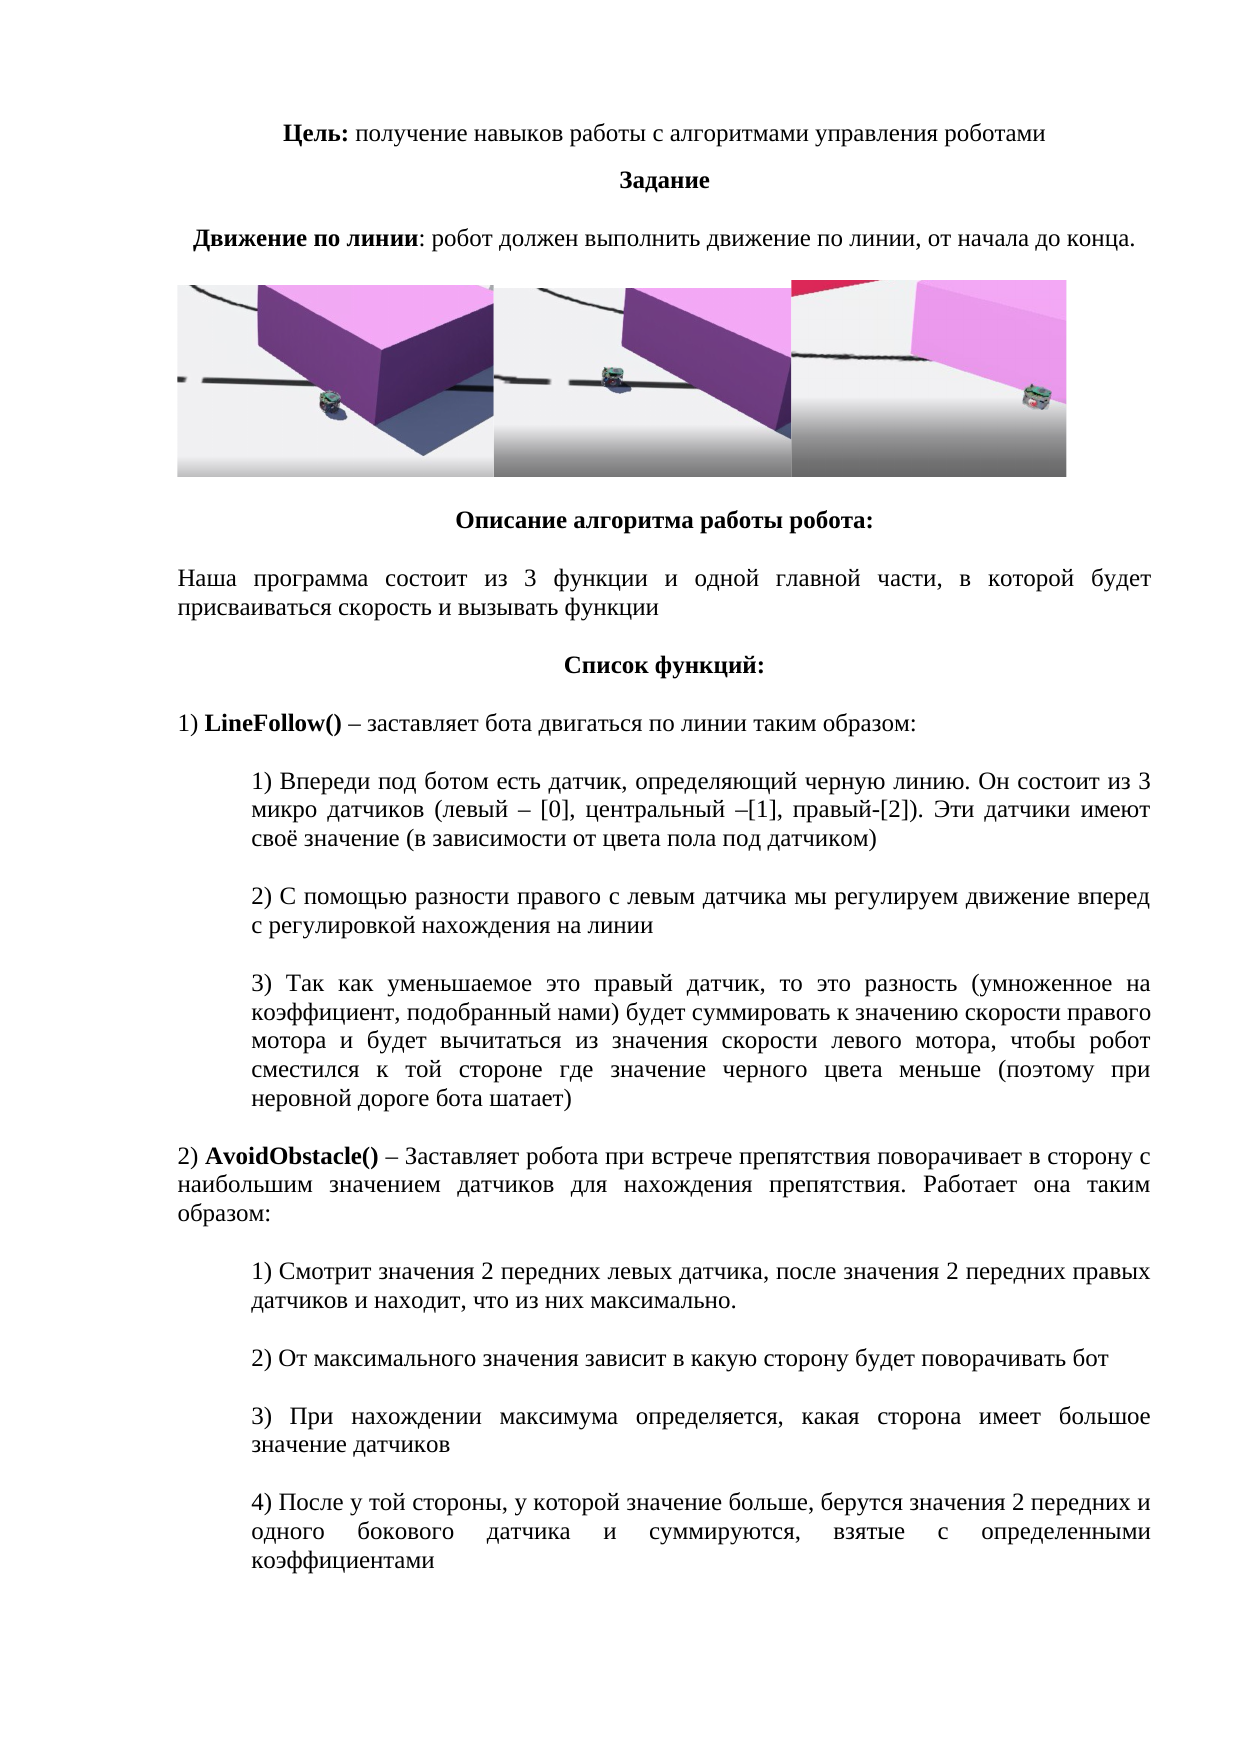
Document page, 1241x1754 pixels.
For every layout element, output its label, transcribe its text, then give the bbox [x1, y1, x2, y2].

text 2) AvoidObstacle() – Заставляет робота при встрече препятствия поворачивает в сторону с наибольшим значением датчиков для нахождения препятствия. Работает она таким образом: [177, 1141, 1152, 1227]
text Список функций: [177, 650, 1152, 679]
text 3) При нахождении максимума определяется, какая сторона имеет большое значение датчиков [251, 1401, 1152, 1458]
text 2) С помощью разности правого с левым датчика мы регулируем движение вперед с регулировкой нахождения на линии [251, 881, 1152, 939]
text Задание [177, 165, 1152, 194]
text 1) LineFollow() – заставляет бота двигаться по линии таким образом: [177, 708, 1152, 737]
text 1) Впереди под ботом есть датчик, определяющий черную линию. Он состоит из 3 микро датчиков (левый – [0], центральный –[1], правый-[2]). Эти датчики имеют своё значение (в зависимости от цвета пола под датчиком) [251, 766, 1152, 852]
text 2) От максимального значения зависит в какую сторону будет поворачивать бот [251, 1343, 1152, 1372]
text Описание алгоритма работы робота: [177, 505, 1152, 534]
text Цель: получение навыков работы с алгоритмами управления роботами [177, 118, 1152, 147]
text Движение по линии: робот должен выполнить движение по линии, от начала до конца. [177, 223, 1152, 251]
text 1) Смотрит значения 2 передних левых датчика, после значения 2 передних правых датчиков и находит, что из них максимально. [251, 1256, 1152, 1314]
text Наша программа состоит из 3 функции и одной главной части, в которой будет присваиваться скорость и вызывать функции [177, 563, 1152, 621]
picture [177, 280, 1067, 477]
text 3) Так как уменьшаемое это правый датчик, то это разность (умноженное на коэффициент, подобранный нами) будет суммировать к значению скорости правого мотора и будет вычитаться из значения скорости левого мотора, чтобы робот сместился к той стороне где значение черного цвета меньше (поэтому при неровной дороге бота шатает) [251, 968, 1152, 1112]
text 4) После у той стороны, у которой значение больше, берутся значения 2 передних и одного бокового датчика и суммируются, взятые с определенными коэффициентами [251, 1487, 1152, 1574]
